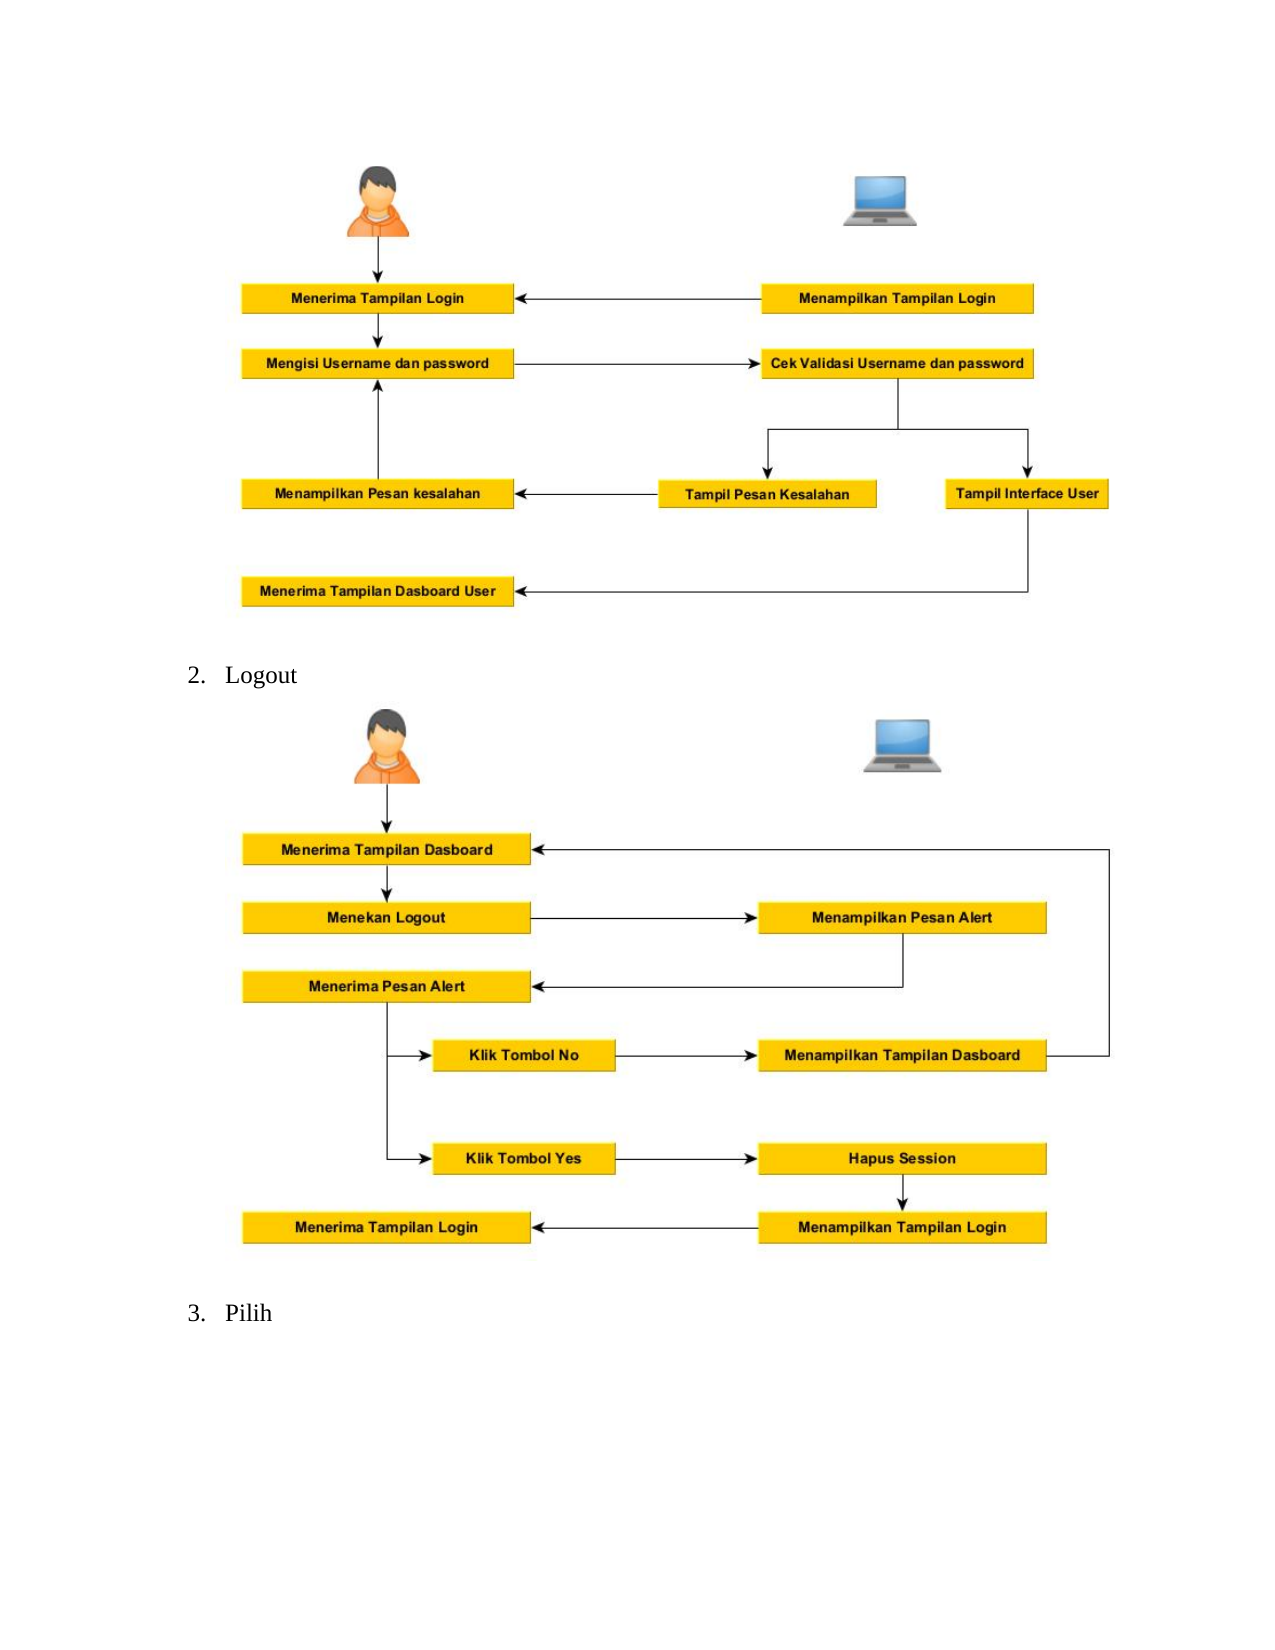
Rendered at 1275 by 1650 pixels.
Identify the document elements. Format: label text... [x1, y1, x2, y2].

list Pilih [187, 1298, 1125, 1327]
picture [225, 692, 1126, 1261]
list Logout [187, 660, 1125, 689]
picture [225, 150, 1125, 623]
